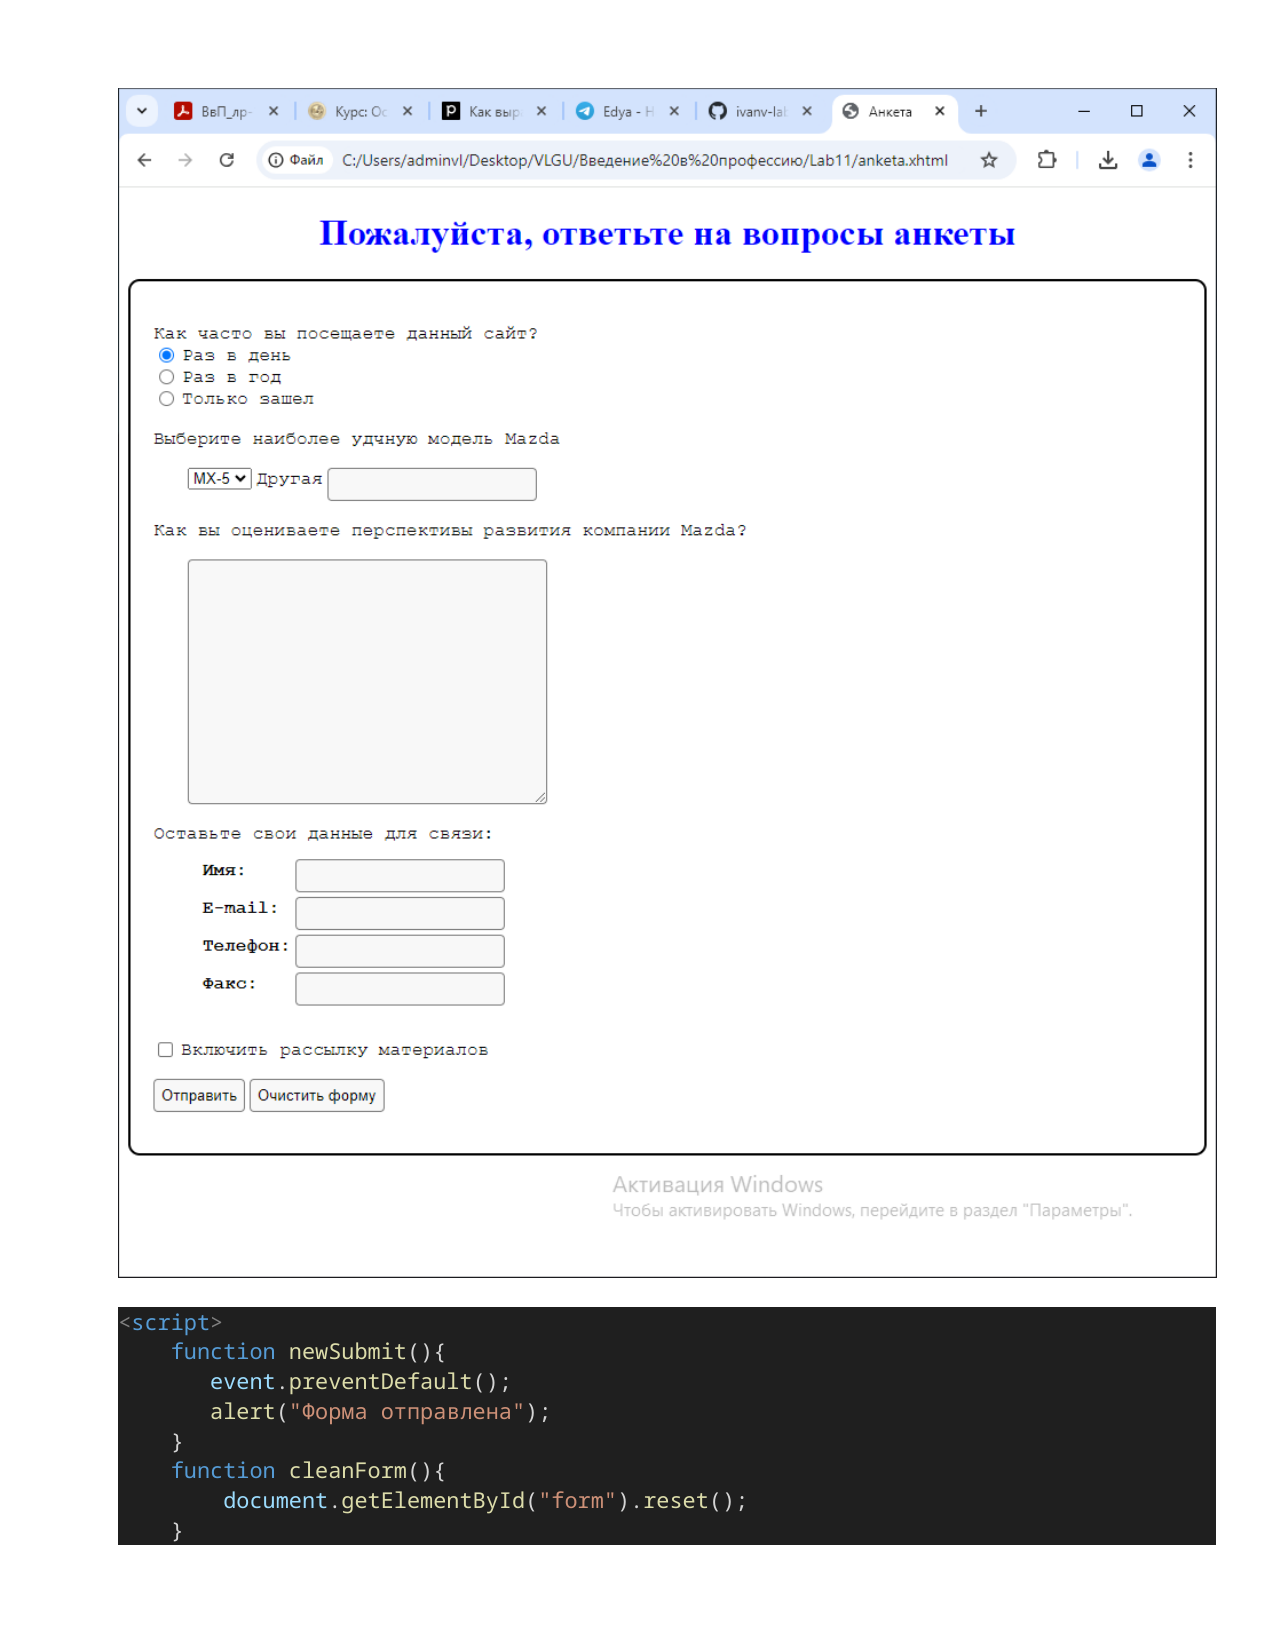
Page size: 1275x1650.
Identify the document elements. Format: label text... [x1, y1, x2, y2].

text alert("Форма отправлена"); [118, 1396, 1216, 1426]
text <script> [118, 1307, 1216, 1336]
text function newSubmit(){ [118, 1336, 1216, 1366]
text function cleanForm(){ [118, 1456, 1216, 1485]
text document.getElementById("form").reset(); [118, 1485, 1216, 1515]
picture [118, 88, 1217, 1278]
text event.preventDefault(); [118, 1366, 1216, 1396]
text } [118, 1515, 1216, 1545]
text } [118, 1426, 1216, 1456]
